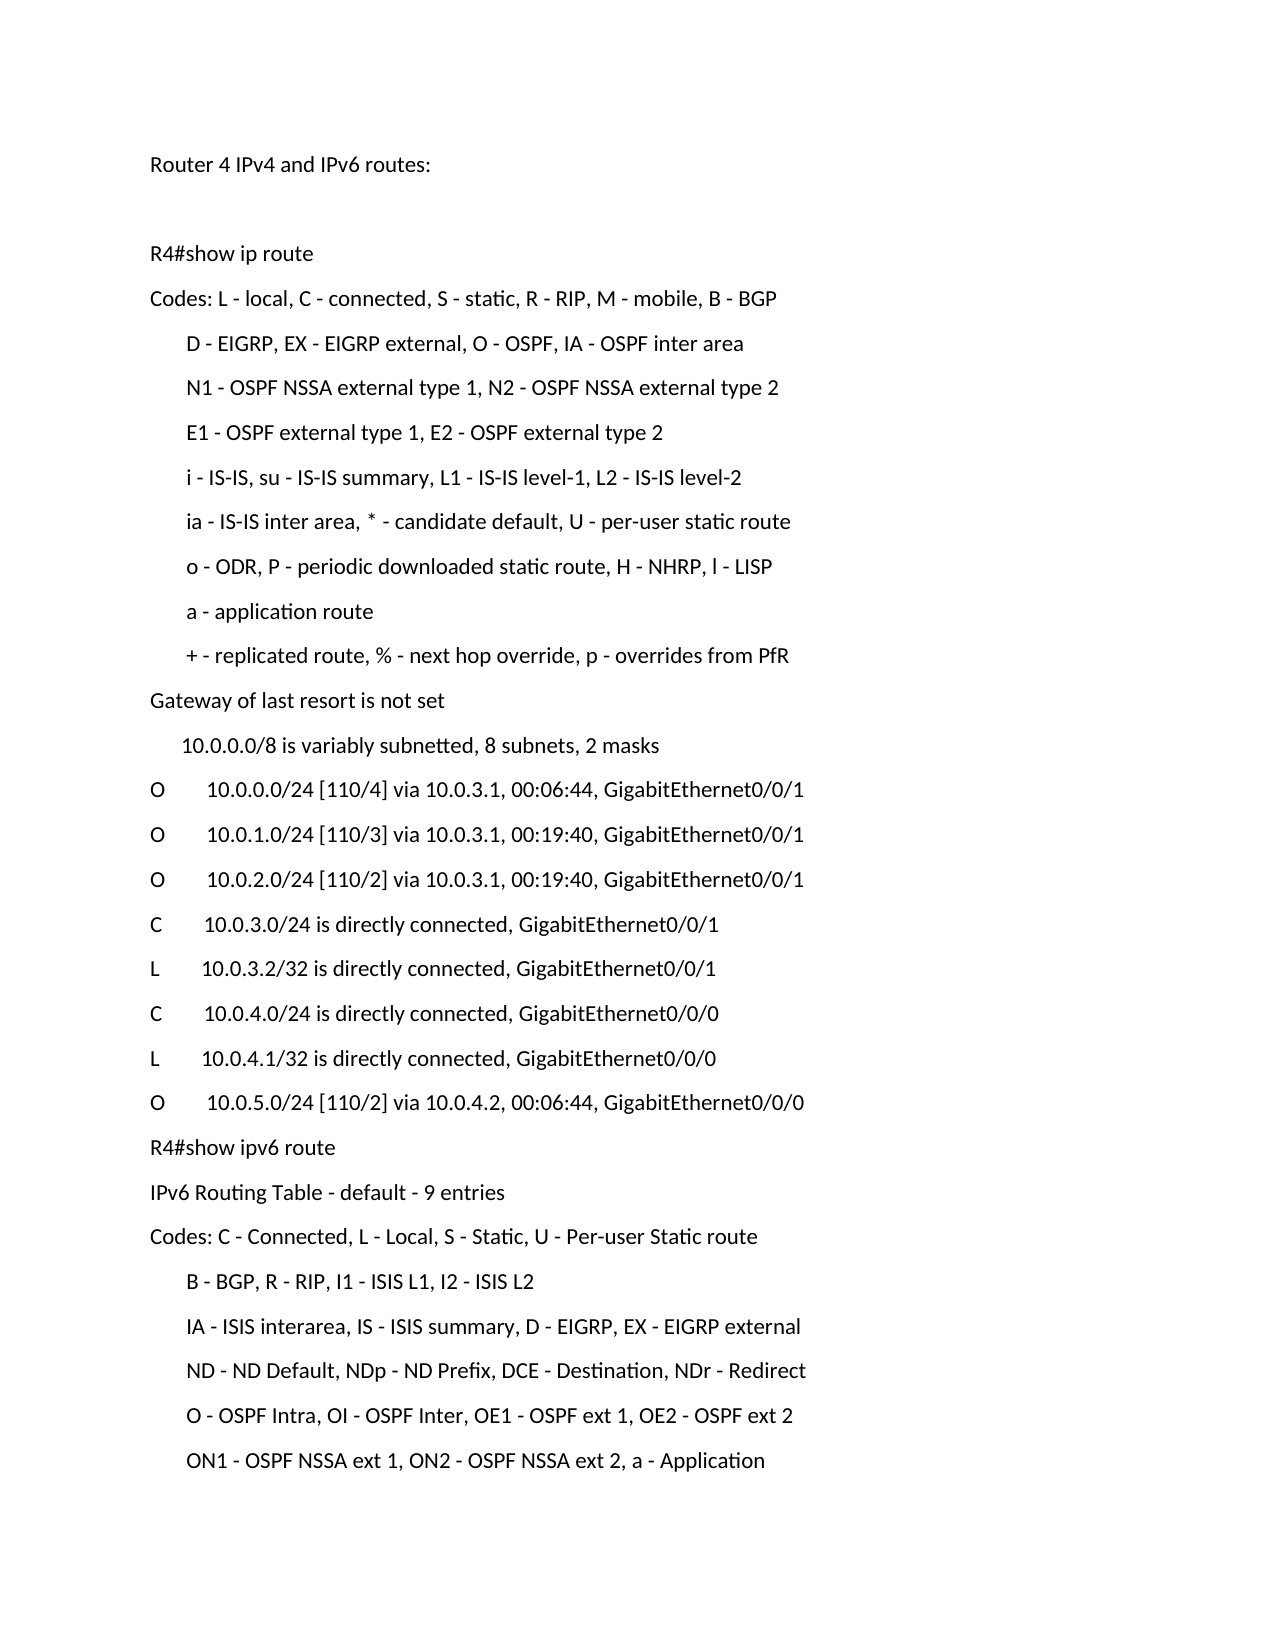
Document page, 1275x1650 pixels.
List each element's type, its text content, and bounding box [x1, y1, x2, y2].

text D - EIGRP, EX - EIGRP external, O - OSPF, IA - OSPF inter area [150, 329, 1125, 357]
text i - IS-IS, su - IS-IS summary, L1 - IS-IS level-1, L2 - IS-IS level-2 [150, 463, 1125, 491]
text B - BGP, R - RIP, I1 - ISIS L1, I2 - ISIS L2 [150, 1267, 1125, 1295]
text Codes: L - local, C - connected, S - static, R - RIP, M - mobile, B - BGP [150, 284, 1125, 312]
text ND - ND Default, NDp - ND Prefix, DCE - Destination, NDr - Redirect [150, 1357, 1125, 1384]
text O 10.0.0.0/24 [110/4] via 10.0.3.1, 00:06:44, GigabitEthernet0/0/1 [150, 776, 1125, 804]
text IA - ISIS interarea, IS - ISIS summary, D - EIGRP, EX - EIGRP external [150, 1312, 1125, 1340]
text L 10.0.4.1/32 is directly connected, GigabitEthernet0/0/0 [150, 1044, 1125, 1072]
text o - ODR, P - periodic downloaded static route, H - NHRP, l - LISP [150, 552, 1125, 580]
text ON1 - OSPF NSSA ext 1, ON2 - OSPF NSSA ext 2, a - Application [150, 1446, 1125, 1474]
text C 10.0.3.0/24 is directly connected, GigabitEthernet0/0/1 [150, 910, 1125, 938]
text R4#show ip route [150, 239, 1125, 267]
text IPv6 Routing Table - default - 9 entries [150, 1178, 1125, 1206]
text L 10.0.3.2/32 is directly connected, GigabitEthernet0/0/1 [150, 954, 1125, 982]
text O 10.0.1.0/24 [110/3] via 10.0.3.1, 00:19:40, GigabitEthernet0/0/1 [150, 820, 1125, 848]
text C 10.0.4.0/24 is directly connected, GigabitEthernet0/0/0 [150, 999, 1125, 1027]
text Router 4 IPv4 and IPv6 routes: [150, 150, 1125, 178]
text 10.0.0.0/8 is variably subnetted, 8 subnets, 2 masks [150, 731, 1125, 759]
text a - application route [150, 597, 1125, 625]
text Gateway of last resort is not set [150, 686, 1125, 714]
text + - replicated route, % - next hop override, p - overrides from PfR [150, 642, 1125, 669]
text E1 - OSPF external type 1, E2 - OSPF external type 2 [150, 418, 1125, 446]
text ia - IS-IS inter area, * - candidate default, U - per-user static route [150, 507, 1125, 536]
text N1 - OSPF NSSA external type 1, N2 - OSPF NSSA external type 2 [150, 373, 1125, 401]
text R4#show ipv6 route [150, 1133, 1125, 1161]
text Codes: C - Connected, L - Local, S - Static, U - Per-user Static route [150, 1222, 1125, 1251]
text O 10.0.2.0/24 [110/2] via 10.0.3.1, 00:19:40, GigabitEthernet0/0/1 [150, 865, 1125, 893]
text O - OSPF Intra, OI - OSPF Inter, OE1 - OSPF ext 1, OE2 - OSPF ext 2 [150, 1401, 1125, 1429]
text O 10.0.5.0/24 [110/2] via 10.0.4.2, 00:06:44, GigabitEthernet0/0/0 [150, 1088, 1125, 1116]
